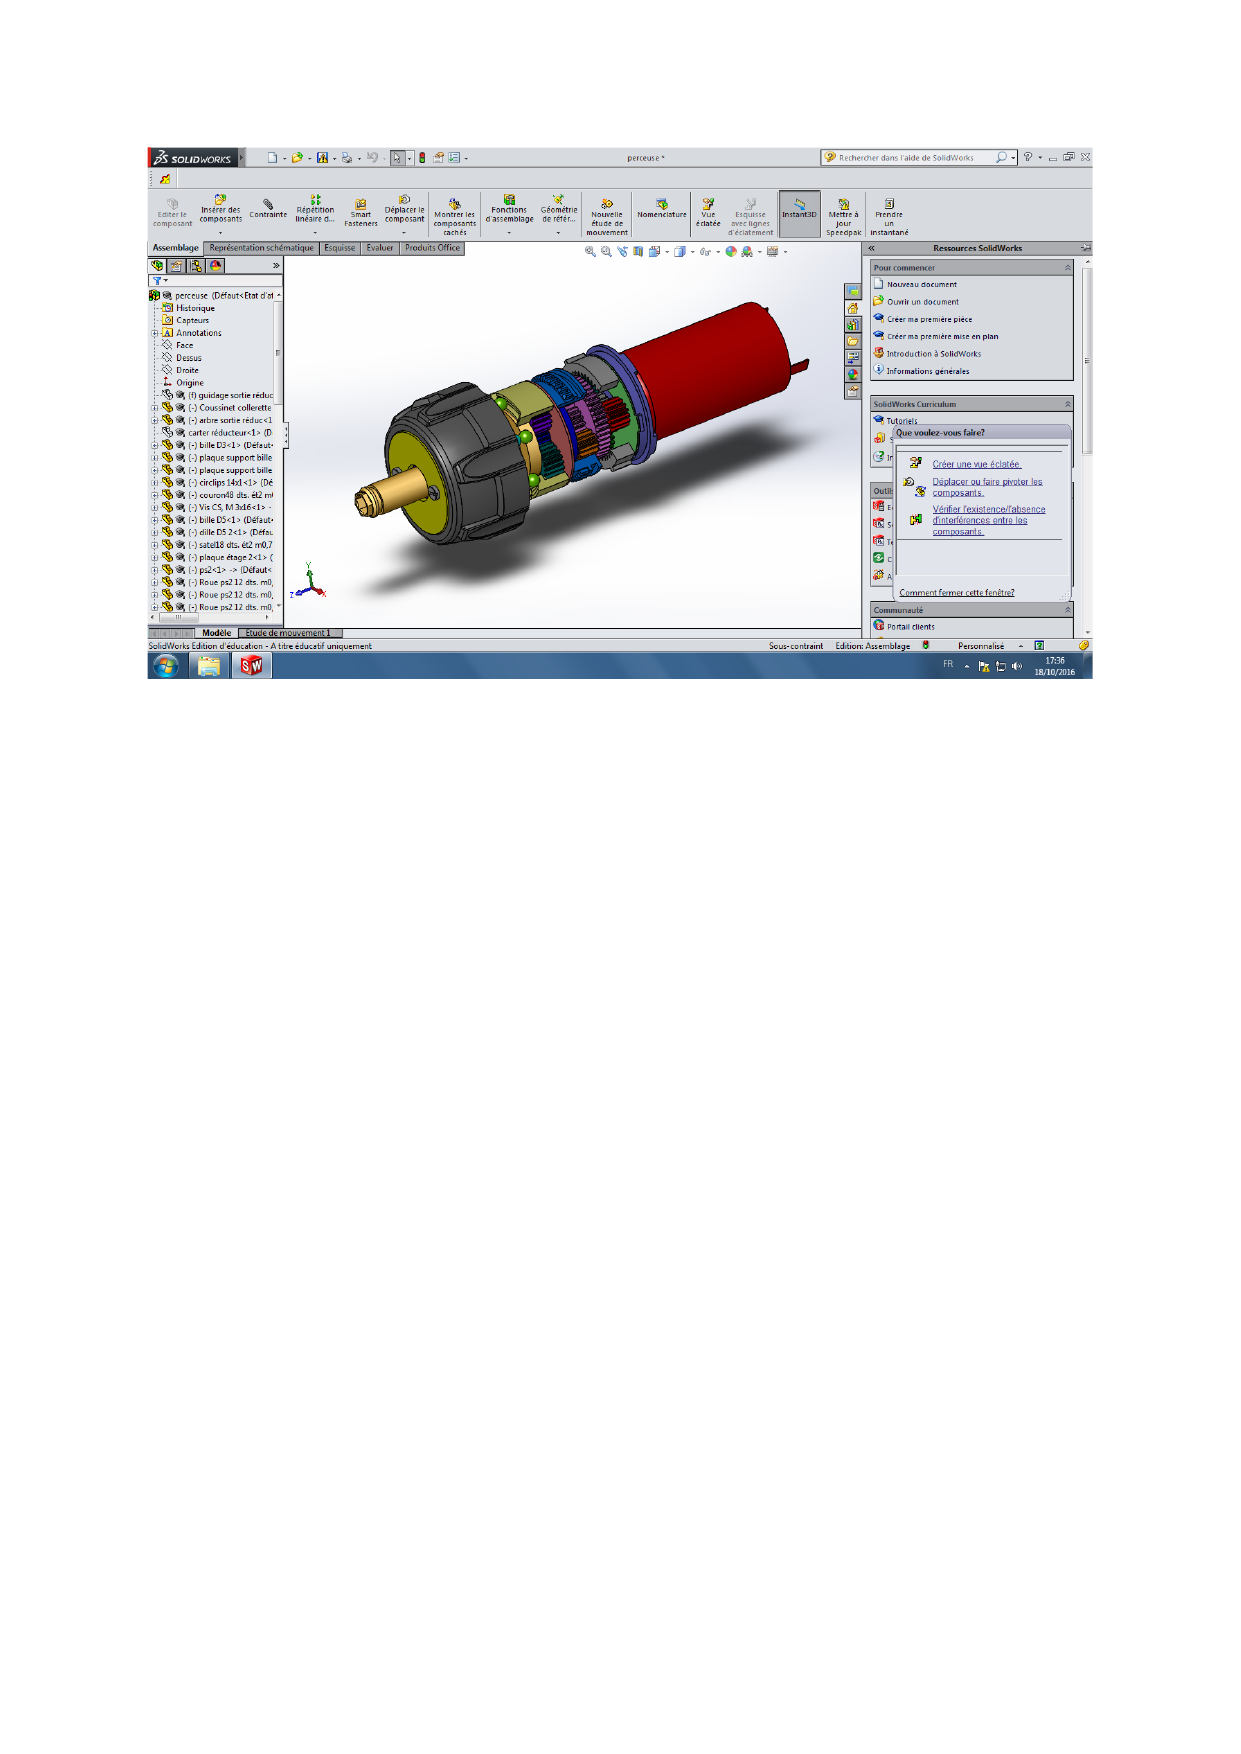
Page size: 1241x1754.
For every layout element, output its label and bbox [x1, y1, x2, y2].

picture [147, 147, 1093, 679]
